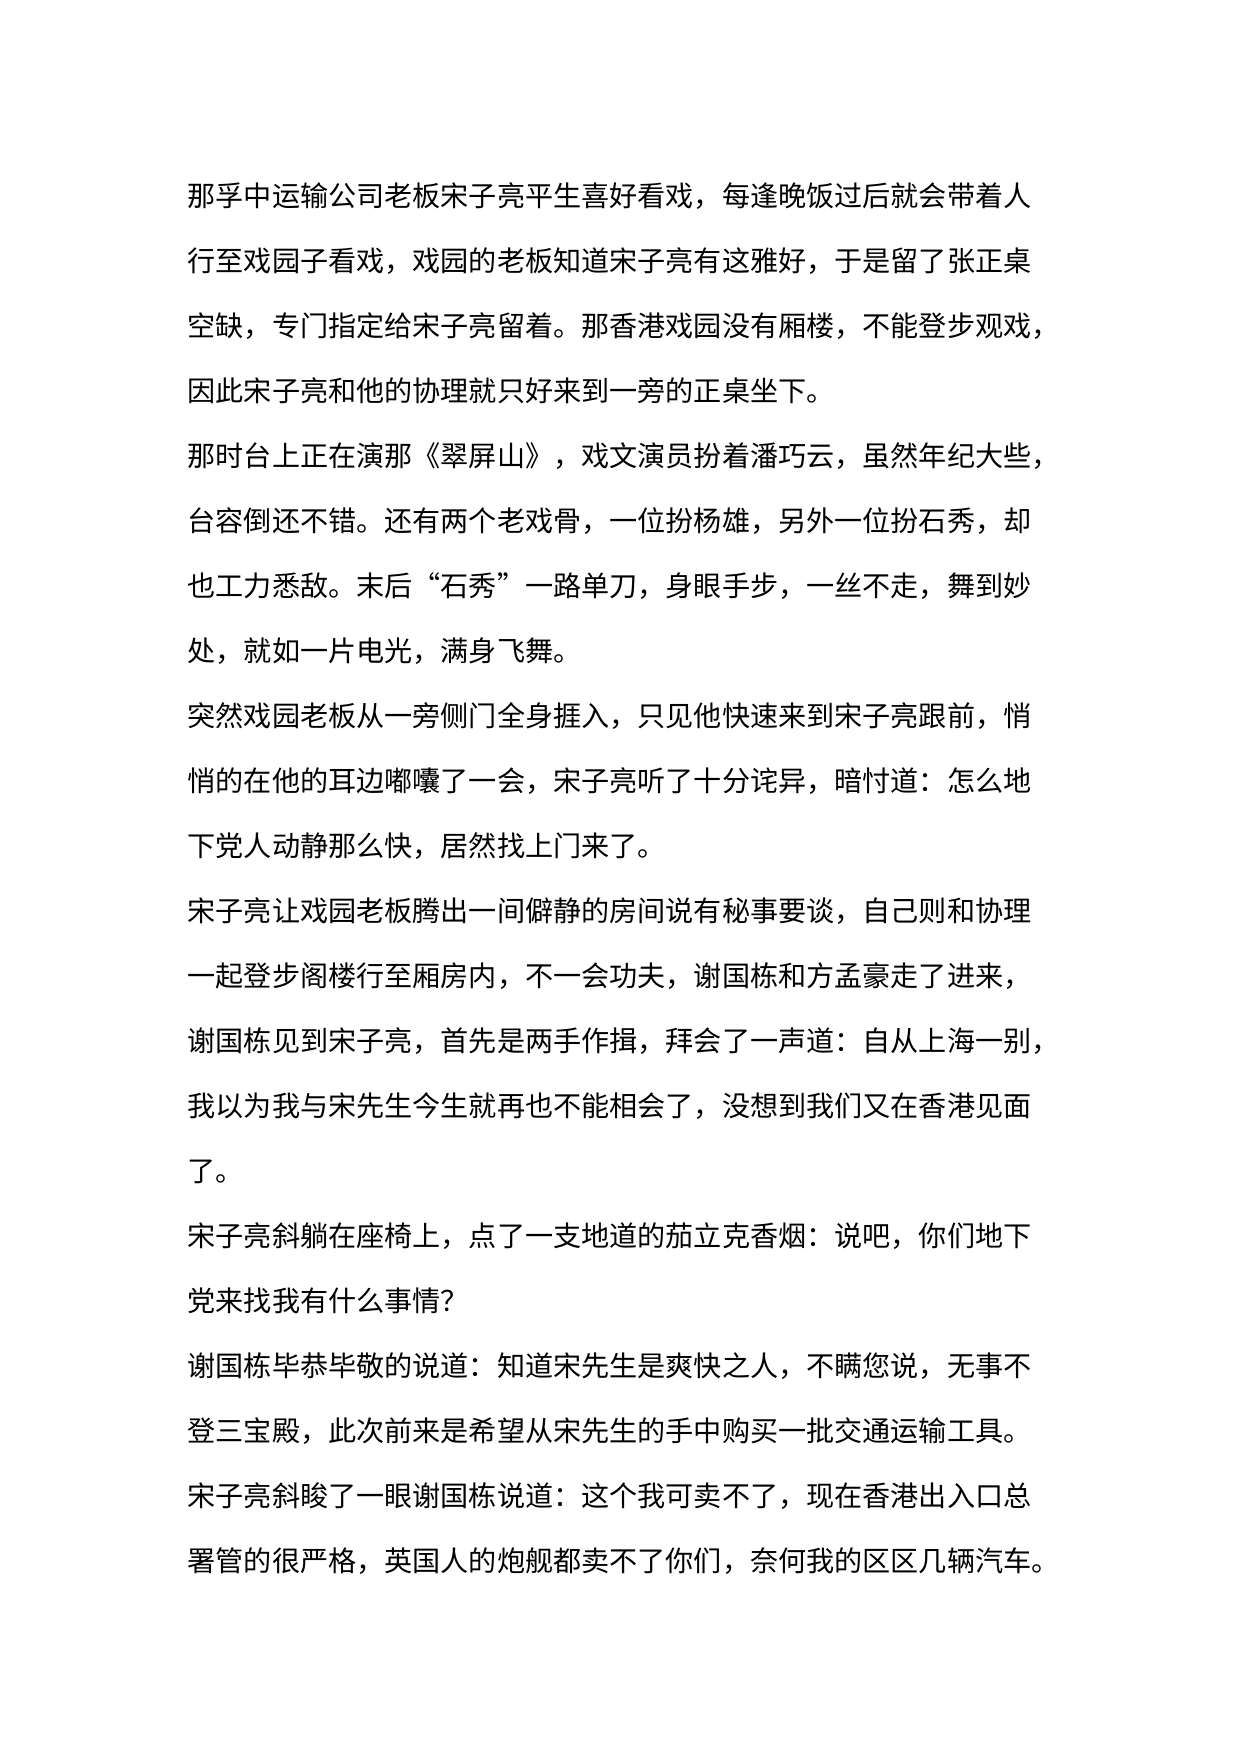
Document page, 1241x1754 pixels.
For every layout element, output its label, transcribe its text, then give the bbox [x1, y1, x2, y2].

text 谢国栋毕恭毕敬的说道：知道宋先生是爽快之人，不瞒您说，无事不登三宝殿，此次前来是希望从宋先生的手中购买一批交通运输工具。 [187, 1332, 1053, 1462]
text 宋子亮斜躺在座椅上，点了一支地道的茄立克香烟：说吧，你们地下党来找我有什么事情？ [187, 1202, 1053, 1332]
text 宋子亮斜睃了一眼谢国栋说道：这个我可卖不了，现在香港出入口总署管的很严格，英国人的炮舰都卖不了你们，奈何我的区区几辆汽车。 [187, 1462, 1053, 1592]
text 突然戏园老板从一旁侧门全身捱入，只见他快速来到宋子亮跟前，悄悄的在他的耳边嘟囔了一会，宋子亮听了十分诧异，暗忖道：怎么地下党人动静那么快，居然找上门来了。 [187, 682, 1053, 877]
text 那孚中运输公司老板宋子亮平生喜好看戏，每逢晚饭过后就会带着人行至戏园子看戏，戏园的老板知道宋子亮有这雅好，于是留了张正桌空缺，专门指定给宋子亮留着。那香港戏园没有厢楼，不能登步观戏，因此宋子亮和他的协理就只好来到一旁的正桌坐下。 [187, 162, 1053, 422]
text 宋子亮让戏园老板腾出一间僻静的房间说有秘事要谈，自己则和协理一起登步阁楼行至厢房内，不一会功夫，谢国栋和方孟豪走了进来，谢国栋见到宋子亮，首先是两手作揖，拜会了一声道：自从上海一别，我以为我与宋先生今生就再也不能相会了，没想到我们又在香港见面了。 [187, 877, 1053, 1202]
text 那时台上正在演那《翠屏山》，戏文演员扮着潘巧云，虽然年纪大些，台容倒还不错。还有两个老戏骨，一位扮杨雄，另外一位扮石秀，却也工力悉敌。末后“石秀”一路单刀，身眼手步，一丝不走，舞到妙处，就如一片电光，满身飞舞。 [187, 422, 1053, 682]
